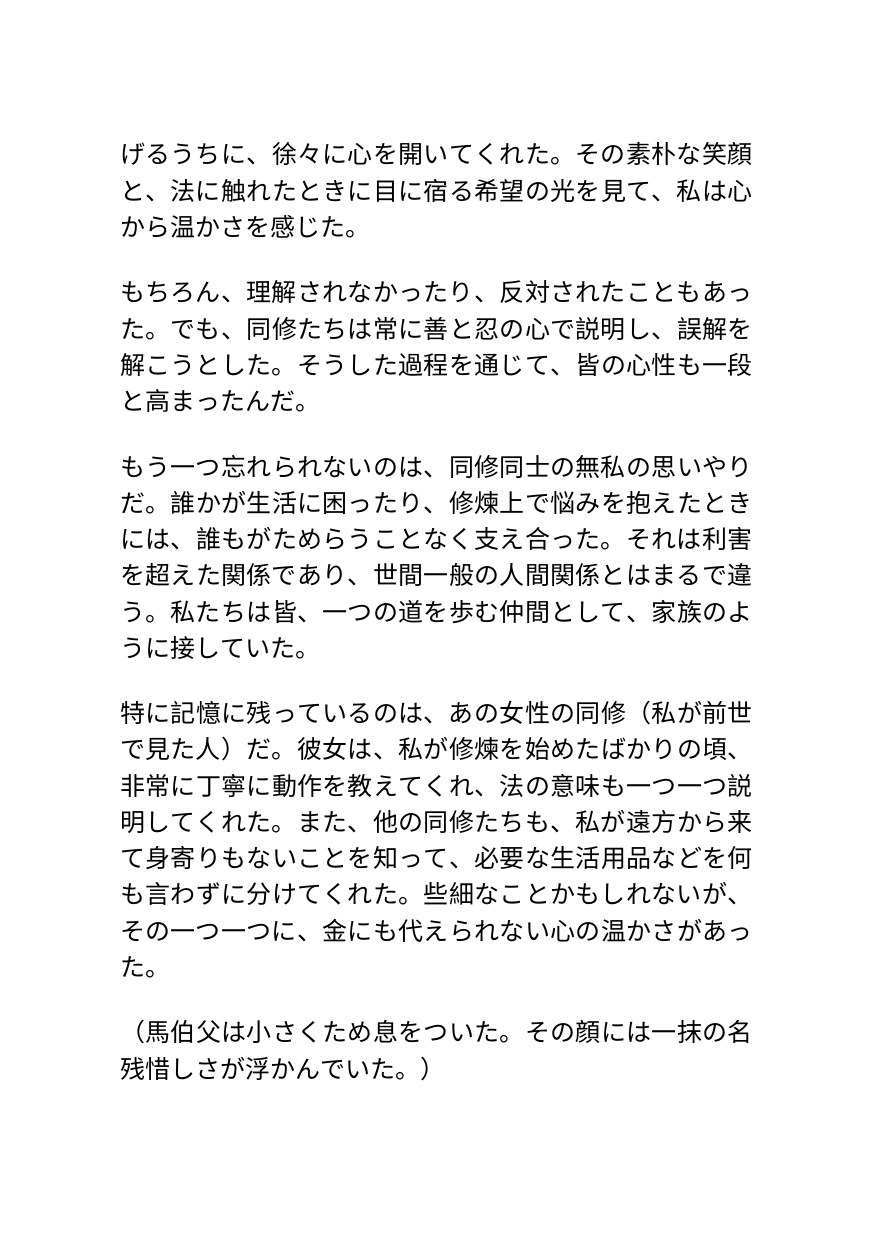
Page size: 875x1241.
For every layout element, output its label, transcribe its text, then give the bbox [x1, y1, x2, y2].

text 特に記憶に残っているのは、あの女性の同修（私が前世で見た人）だ。彼女は、私が修煉を始めたばかりの頃、非常に丁寧に動作を教えてくれ、法の意味も一つ一つ説明してくれた。また、他の同修たちも、私が遠方から来て身寄りもないことを知って、必要な生活用品などを何も言わずに分けてくれた。些細なことかもしれないが、その一つ一つに、金にも代えられない心の温かさがあった。 [120, 694, 754, 984]
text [120, 135, 754, 244]
text もちろん、理解されなかったり、反対されたこともあった。でも、同修たちは常に善と忍の心で説明し、誤解を解こうとした。そうした過程を通じて、皆の心性も一段と高まったんだ。 [120, 273, 754, 418]
text もう一つ忘れられないのは、同修同士の無私の思いやりだ。誰かが生活に困ったり、修煉上で悩みを抱えたときには、誰もがためらうことなく支え合った。それは利害を超えた関係であり、世間一般の人間関係とはまるで違う。私たちは皆、一つの道を歩む仲間として、家族のように接していた。 [120, 447, 754, 664]
text （馬伯父は小さくため息をついた。その顔には一抹の名残惜しさが浮かんでいた。） [120, 1013, 754, 1085]
